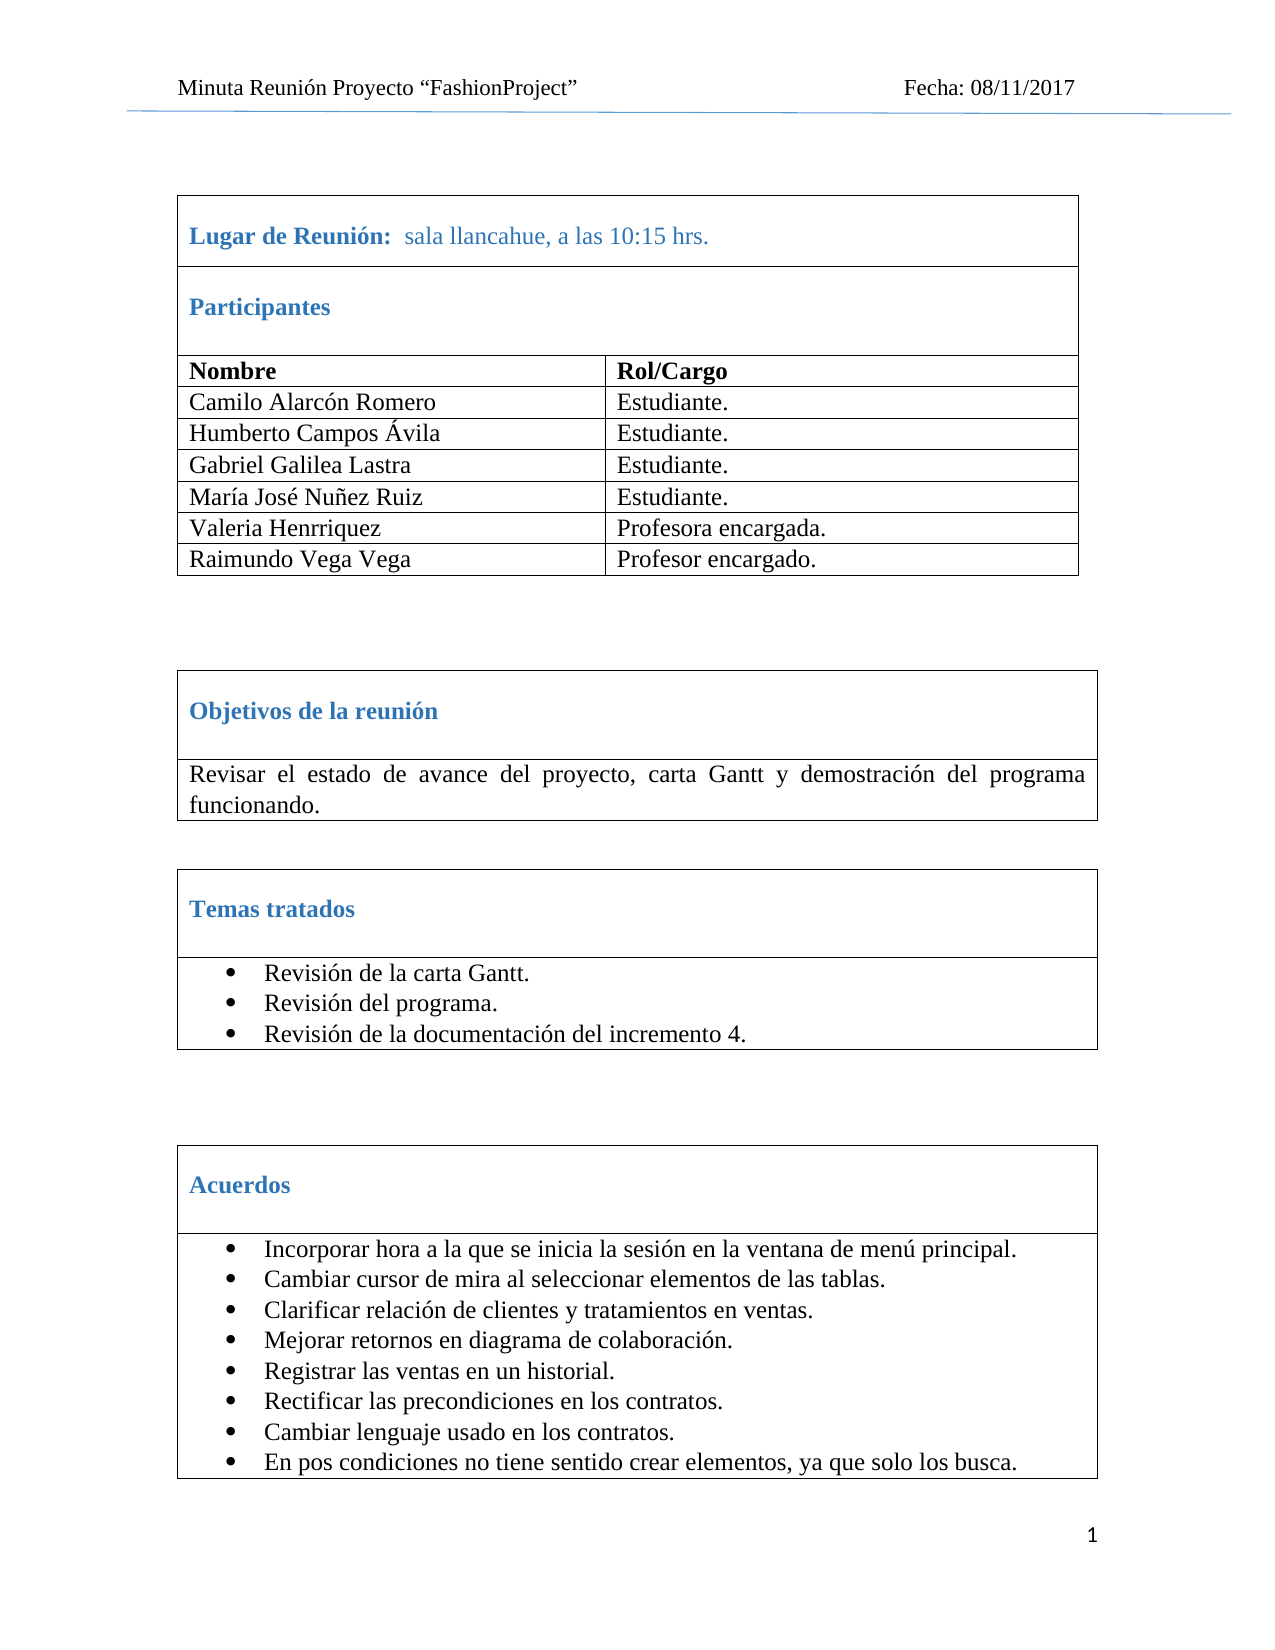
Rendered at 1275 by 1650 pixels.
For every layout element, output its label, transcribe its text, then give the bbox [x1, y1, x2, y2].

table_cell María José Nuñez Ruiz [178, 482, 605, 512]
table_cell Estudiante. [606, 387, 1078, 417]
table_cell Profesor encargado. [606, 544, 1078, 575]
table_cell Participantes [178, 267, 1078, 355]
table_header Acuerdos [178, 1146, 1097, 1233]
table_cell Revisar el estado de avance del proyecto, carta Gantt y demostración del programa funcionando. [178, 760, 1097, 820]
table_cell Profesora encargada. [606, 513, 1078, 543]
table_header Temas tratados [178, 870, 1097, 957]
table_header Objetivos de la reunión [178, 671, 1097, 758]
table_cell Humberto Campos Ávila [178, 419, 605, 449]
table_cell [178, 1234, 1097, 1477]
table_cell Rol/Cargo [606, 356, 1078, 386]
table_cell Revisión de la carta Gantt. Revisión del programa. Revisión de la documentación del incremento 4. [178, 958, 1097, 1049]
table_cell Estudiante. [606, 450, 1078, 481]
table_cell Nombre [178, 356, 605, 386]
table_header Lugar de Reunión: sala llancahue, a las 10:15 hrs. [178, 196, 1078, 266]
table_cell Estudiante. [606, 419, 1078, 449]
table_cell Camilo Alarcón Romero [178, 387, 605, 417]
table_cell Estudiante. [606, 482, 1078, 512]
table_cell Raimundo Vega Vega [178, 544, 605, 575]
table_cell Gabriel Galilea Lastra [178, 450, 605, 481]
table_cell Valeria Henrriquez [178, 513, 605, 543]
